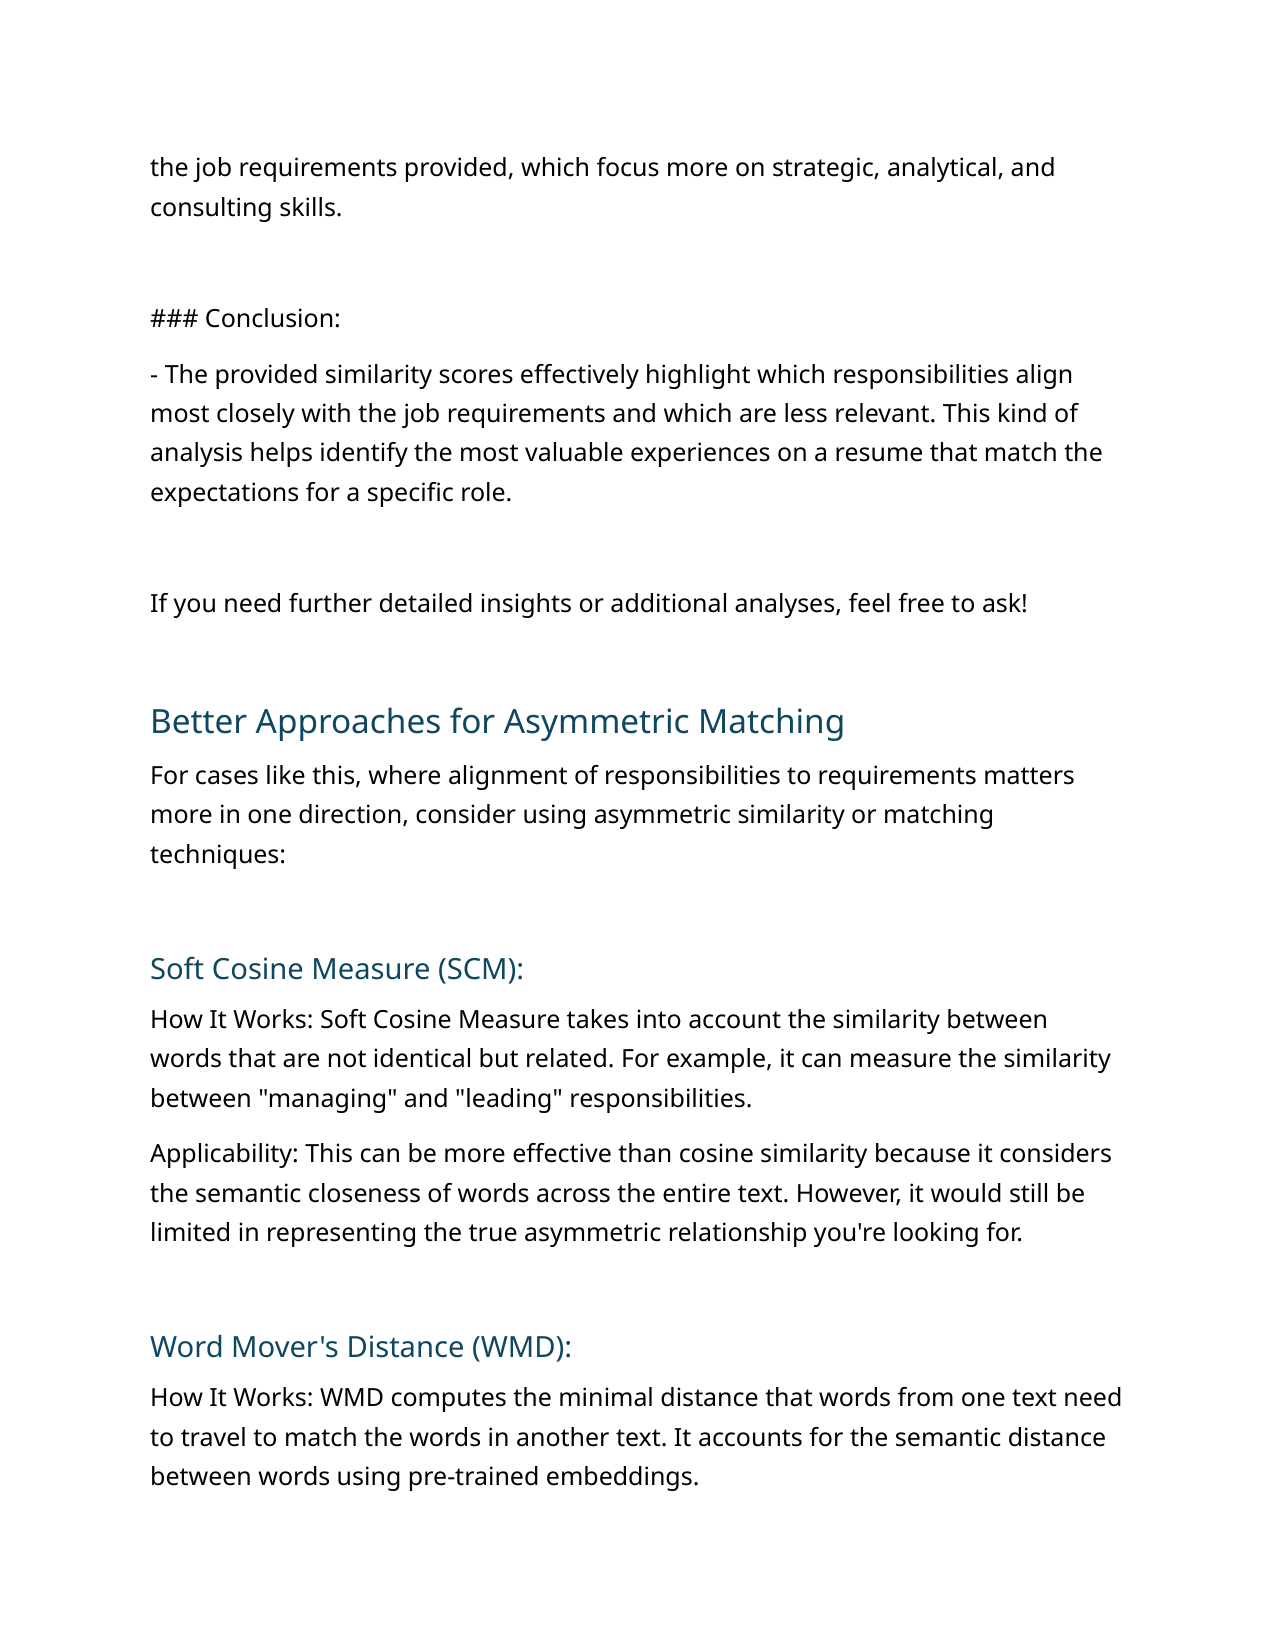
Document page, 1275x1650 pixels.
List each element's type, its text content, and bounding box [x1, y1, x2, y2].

text - The provided similarity scores effectively highlight which responsibilities align most closely with the job requirements and which are less relevant. This kind of analysis helps identify the most valuable experiences on a resume that match the expectations for a specific role. [150, 357, 1125, 508]
text How It Works: Soft Cosine Measure takes into account the similarity between words that are not identical but related. For example, it can measure the similarity between "managing" and "leading" responsibilities. [150, 1002, 1125, 1114]
text If you need further detailed insights or additional analyses, feel free to ask! [150, 586, 1125, 620]
subtitle Word Mover's Distance (WMD): [150, 1326, 1125, 1366]
subtitle Better Approaches for Asymmetric Matching [150, 697, 1125, 743]
text Applicability: This can be more effective than cosine similarity because it considers the semantic closeness of words across the entire text. However, it would still be limited in representing the true asymmetric relationship you're looking for. [150, 1136, 1125, 1248]
subtitle Soft Cosine Measure (SCM): [150, 948, 1125, 988]
text How It Works: WMD computes the minimal distance that words from one text need to travel to match the words in another text. It accounts for the semantic distance between words using pre-trained embeddings. [150, 1380, 1125, 1492]
text ### Conclusion: [150, 301, 1125, 335]
text For cases like this, where alignment of responsibilities to requirements matters more in one direction, consider using asymmetric similarity or matching techniques: [150, 758, 1125, 870]
